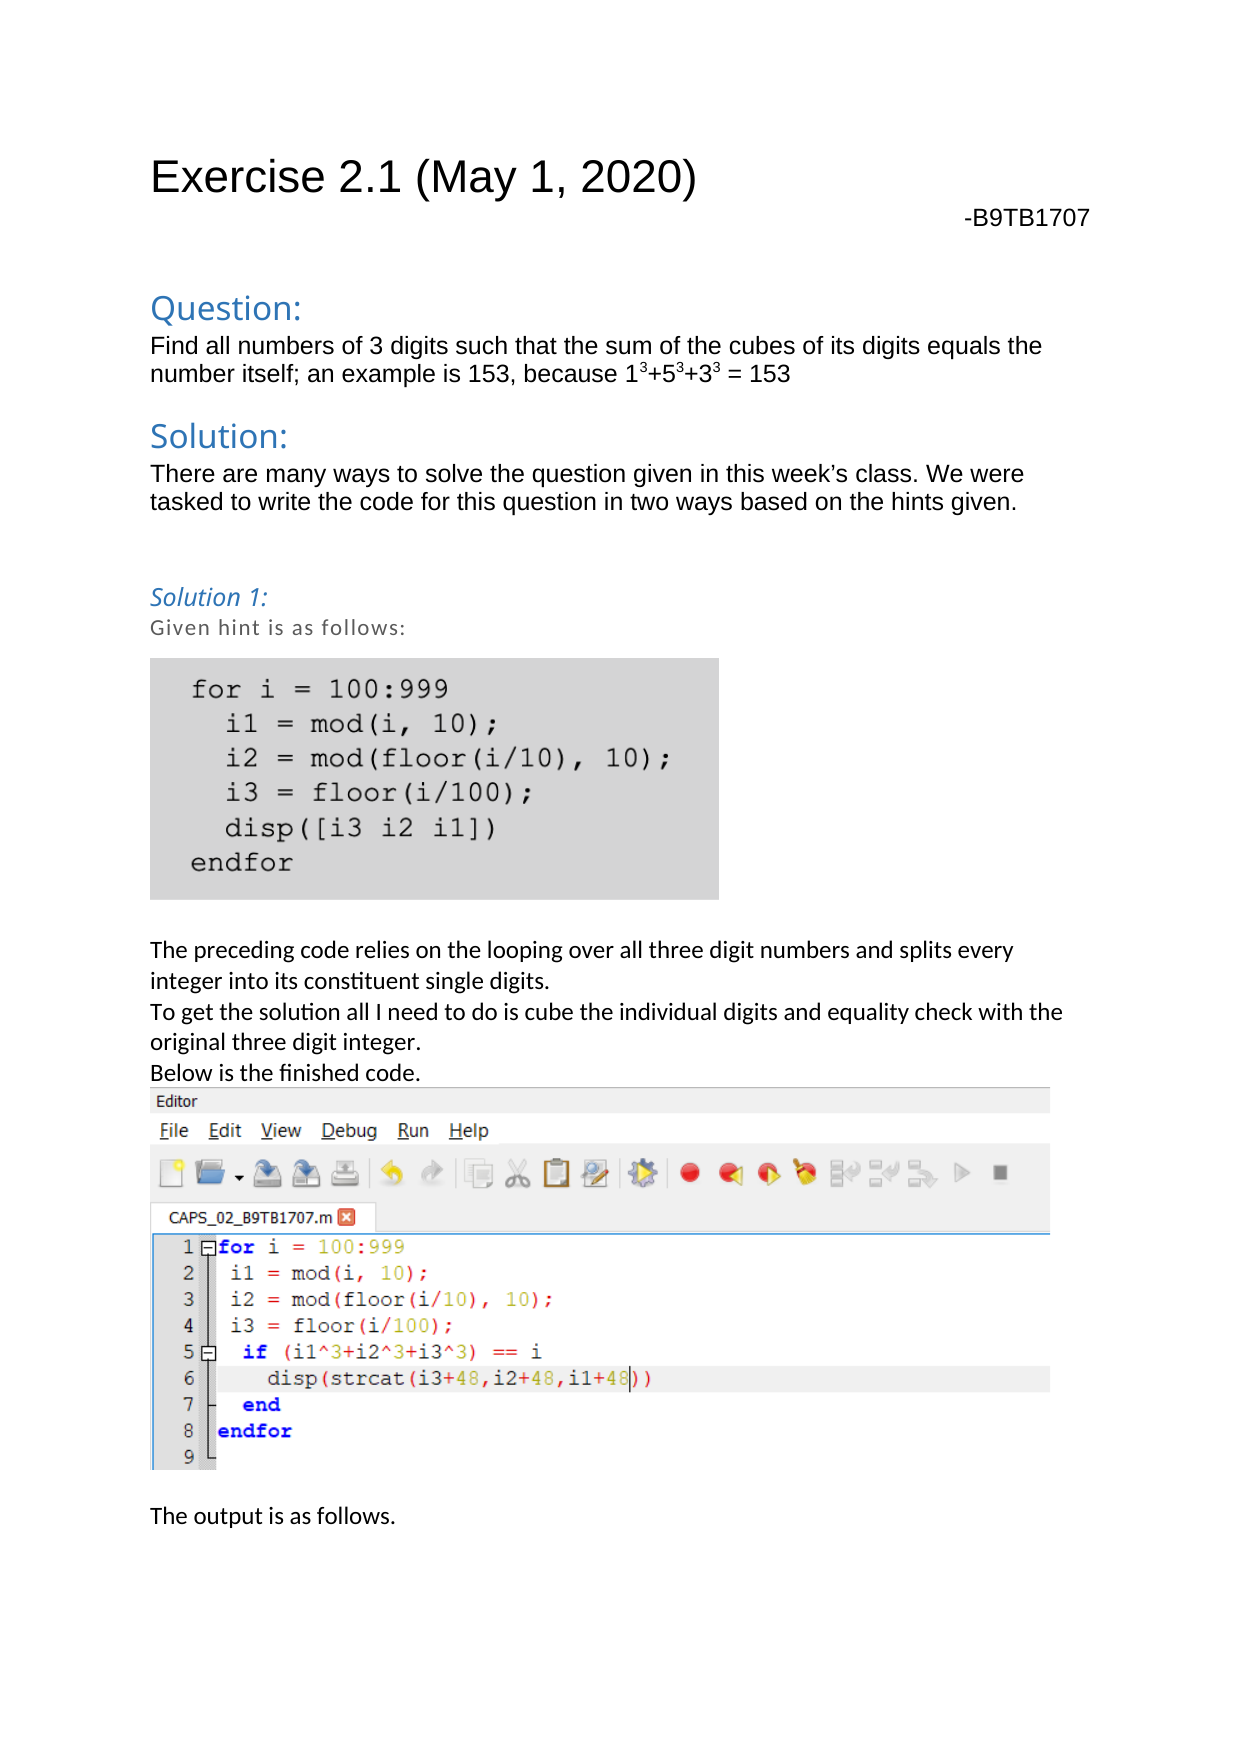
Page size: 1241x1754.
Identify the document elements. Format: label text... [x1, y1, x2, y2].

text The preceding code relies on the looping over all three digit numbers and splits every integer into its constituent single digits. [150, 934, 1090, 996]
text The output is as follows. [150, 1500, 1090, 1531]
text Below is the finished code. [150, 1057, 1090, 1087]
text There are many ways to solve the question given in this week’s class. We were tasked to write the code for this question in two ways based on the hints given. [150, 458, 1090, 516]
picture [150, 658, 719, 904]
picture [150, 1087, 1050, 1470]
subtitle Solution 1: [150, 579, 1090, 613]
text -B9TB1707 [150, 203, 1090, 231]
text Find all numbers of 3 digits such that the sum of the cubes of its digits equals the number itself; an example is 153, because 13+53+33 = 153 [150, 331, 1090, 388]
subtitle Solution: [150, 413, 1090, 458]
subtitle Question: [150, 285, 1090, 331]
subtitle Given hint is as follows: [150, 613, 1090, 642]
text Exercise 2.1 (May 1, 2020) [150, 150, 1090, 203]
text To get the solution all I need to do is cube the individual digits and equality check with the original three digit integer. [150, 996, 1090, 1057]
